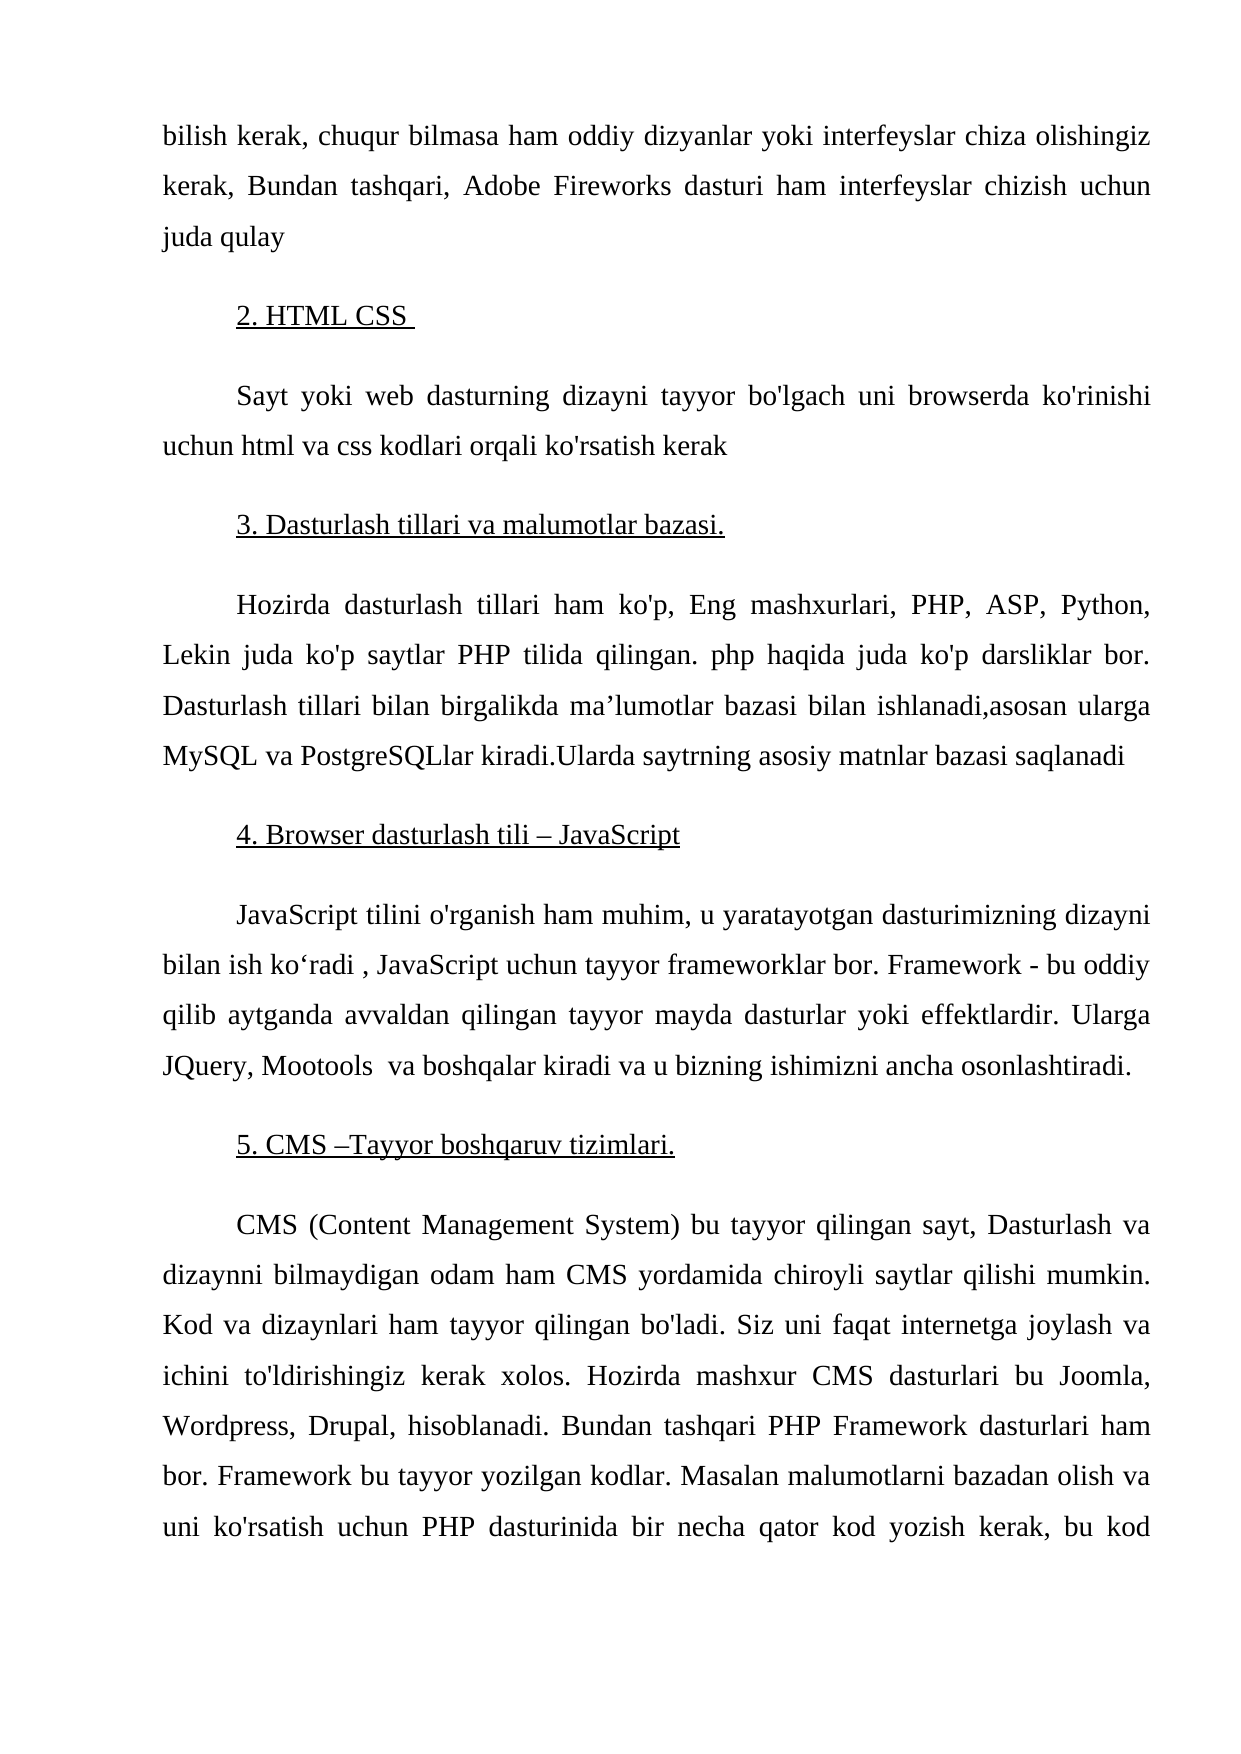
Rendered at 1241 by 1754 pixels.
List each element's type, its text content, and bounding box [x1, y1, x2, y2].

text JavaScript tilini o'rganish ham muhim, u yaratayotgan dasturimizning dizayni bilan ish ko‘radi , JavaScript uchun tayyor frameworklar bor. Framework - bu oddiy qilib aytganda avvaldan qilingan tayyor mayda dasturlar yoki effektlardir. Ularga JQuery, Mootools va boshqalar kiradi va u bizning ishimizni ancha osonlashtiradi. [162, 897, 1152, 1081]
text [162, 118, 1152, 252]
text 3. Dasturlash tillari va malumotlar bazasi. [162, 507, 1152, 541]
text Hozirda dasturlash tillari ham ko'p, Eng mashxurlari, PHP, ASP, Python, Lekin juda ko'p saytlar PHP tilida qilingan. php haqida juda ko'p darsliklar bor. Dasturlash tillari bilan birgalikda ma’lumotlar bazasi bilan ishlanadi,asosan ularga MySQL va PostgreSQLlar kiradi.Ularda saytrning asosiy matnlar bazasi saqlanadi [162, 587, 1152, 771]
text 5. CMS –Tayyor boshqaruv tizimlari. [162, 1127, 1152, 1161]
text 4. Browser dasturlash tili – JavaScript [162, 817, 1152, 851]
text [162, 1207, 1152, 1542]
text 2. HTML CSS [162, 298, 1152, 332]
text Sayt yoki web dasturning dizayni tayyor bo'lgach uni browserda ko'rinishi uchun html va css kodlari orqali ko'rsatish kerak [162, 378, 1152, 462]
